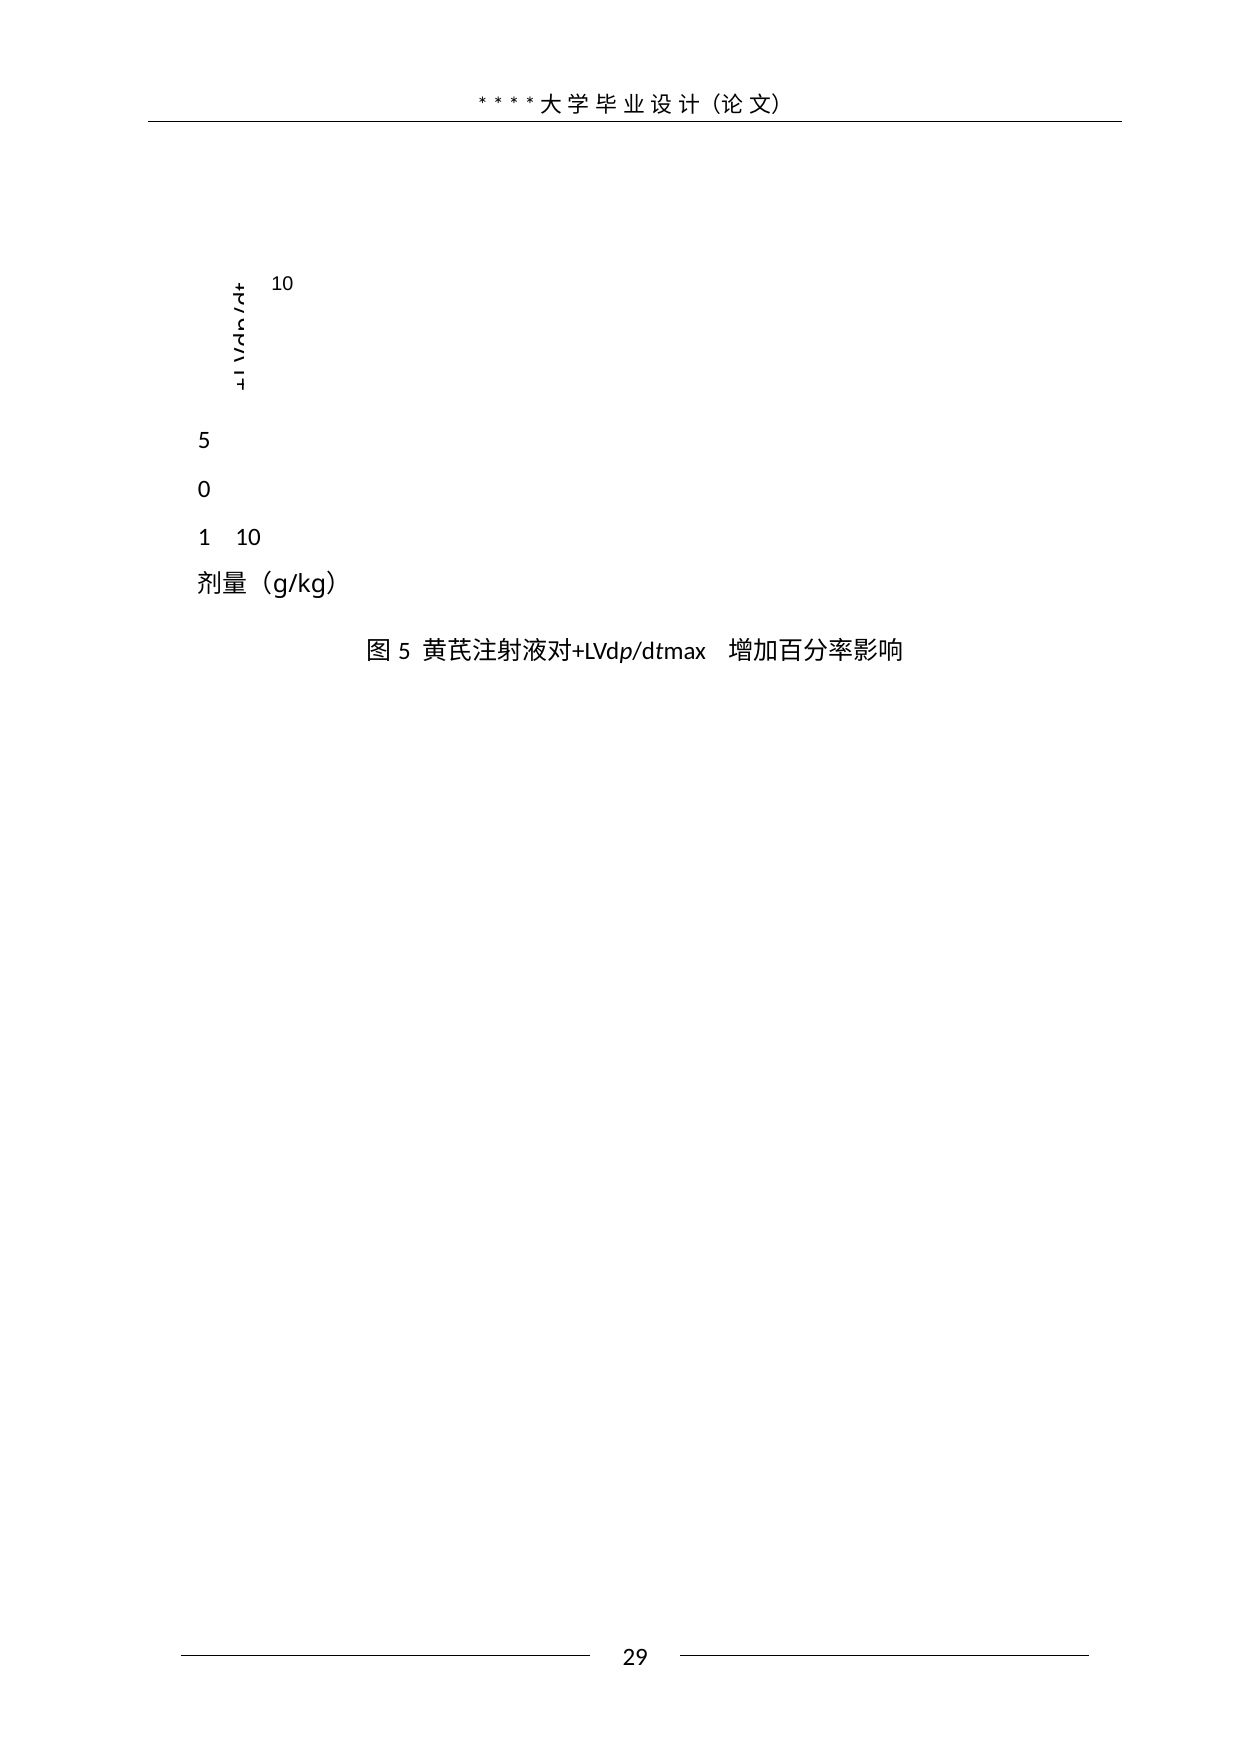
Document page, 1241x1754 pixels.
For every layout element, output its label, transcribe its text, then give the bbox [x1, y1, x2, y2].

text 剂量（g/kg） [148, 552, 1122, 600]
text 10 [148, 159, 1122, 407]
text 图 5 黄芪注射液对+LVdp/dtmax 增加百分率影响 [148, 633, 1122, 667]
text 0 [148, 455, 1122, 503]
text 5 [148, 407, 1122, 455]
text 1 10 [148, 503, 1122, 552]
